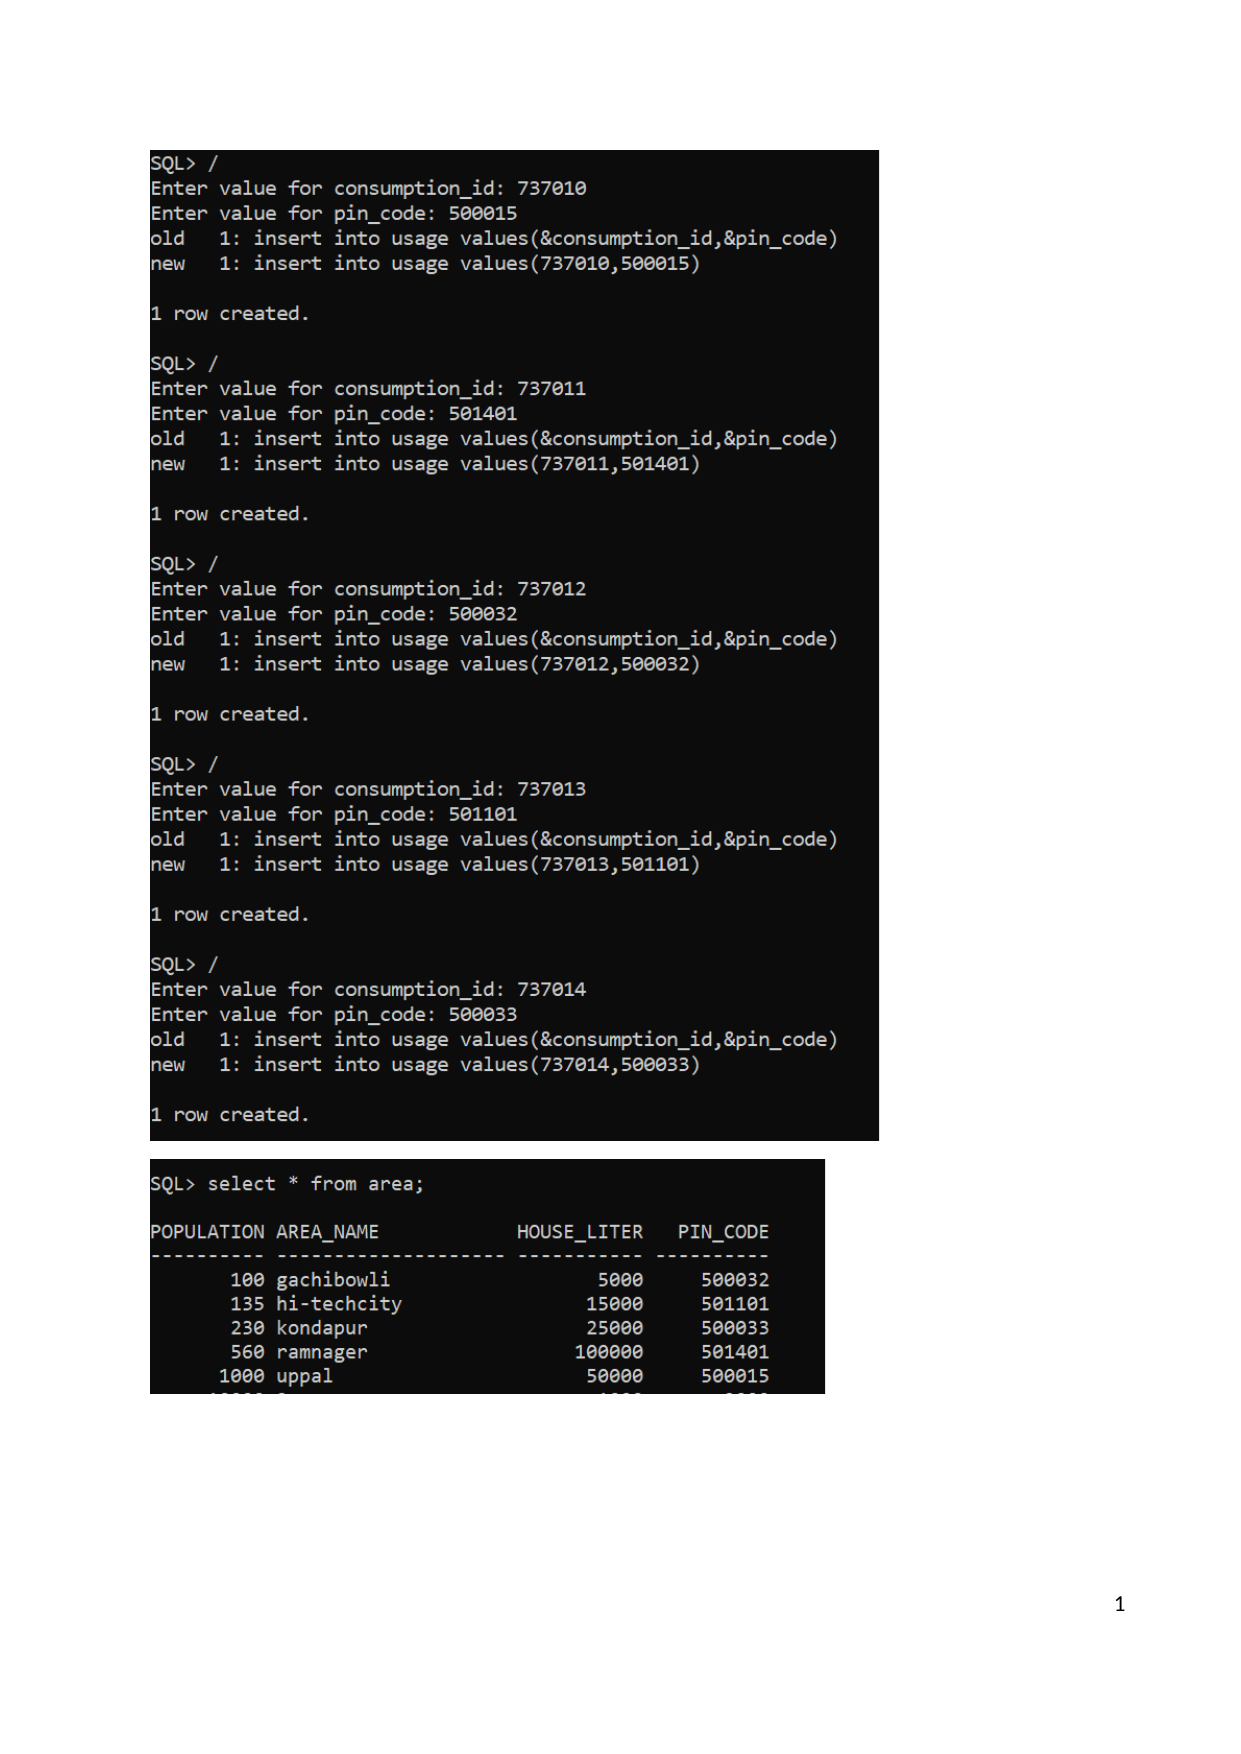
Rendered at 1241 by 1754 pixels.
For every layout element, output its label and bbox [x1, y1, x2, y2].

picture [150, 1159, 826, 1394]
picture [150, 150, 880, 1141]
